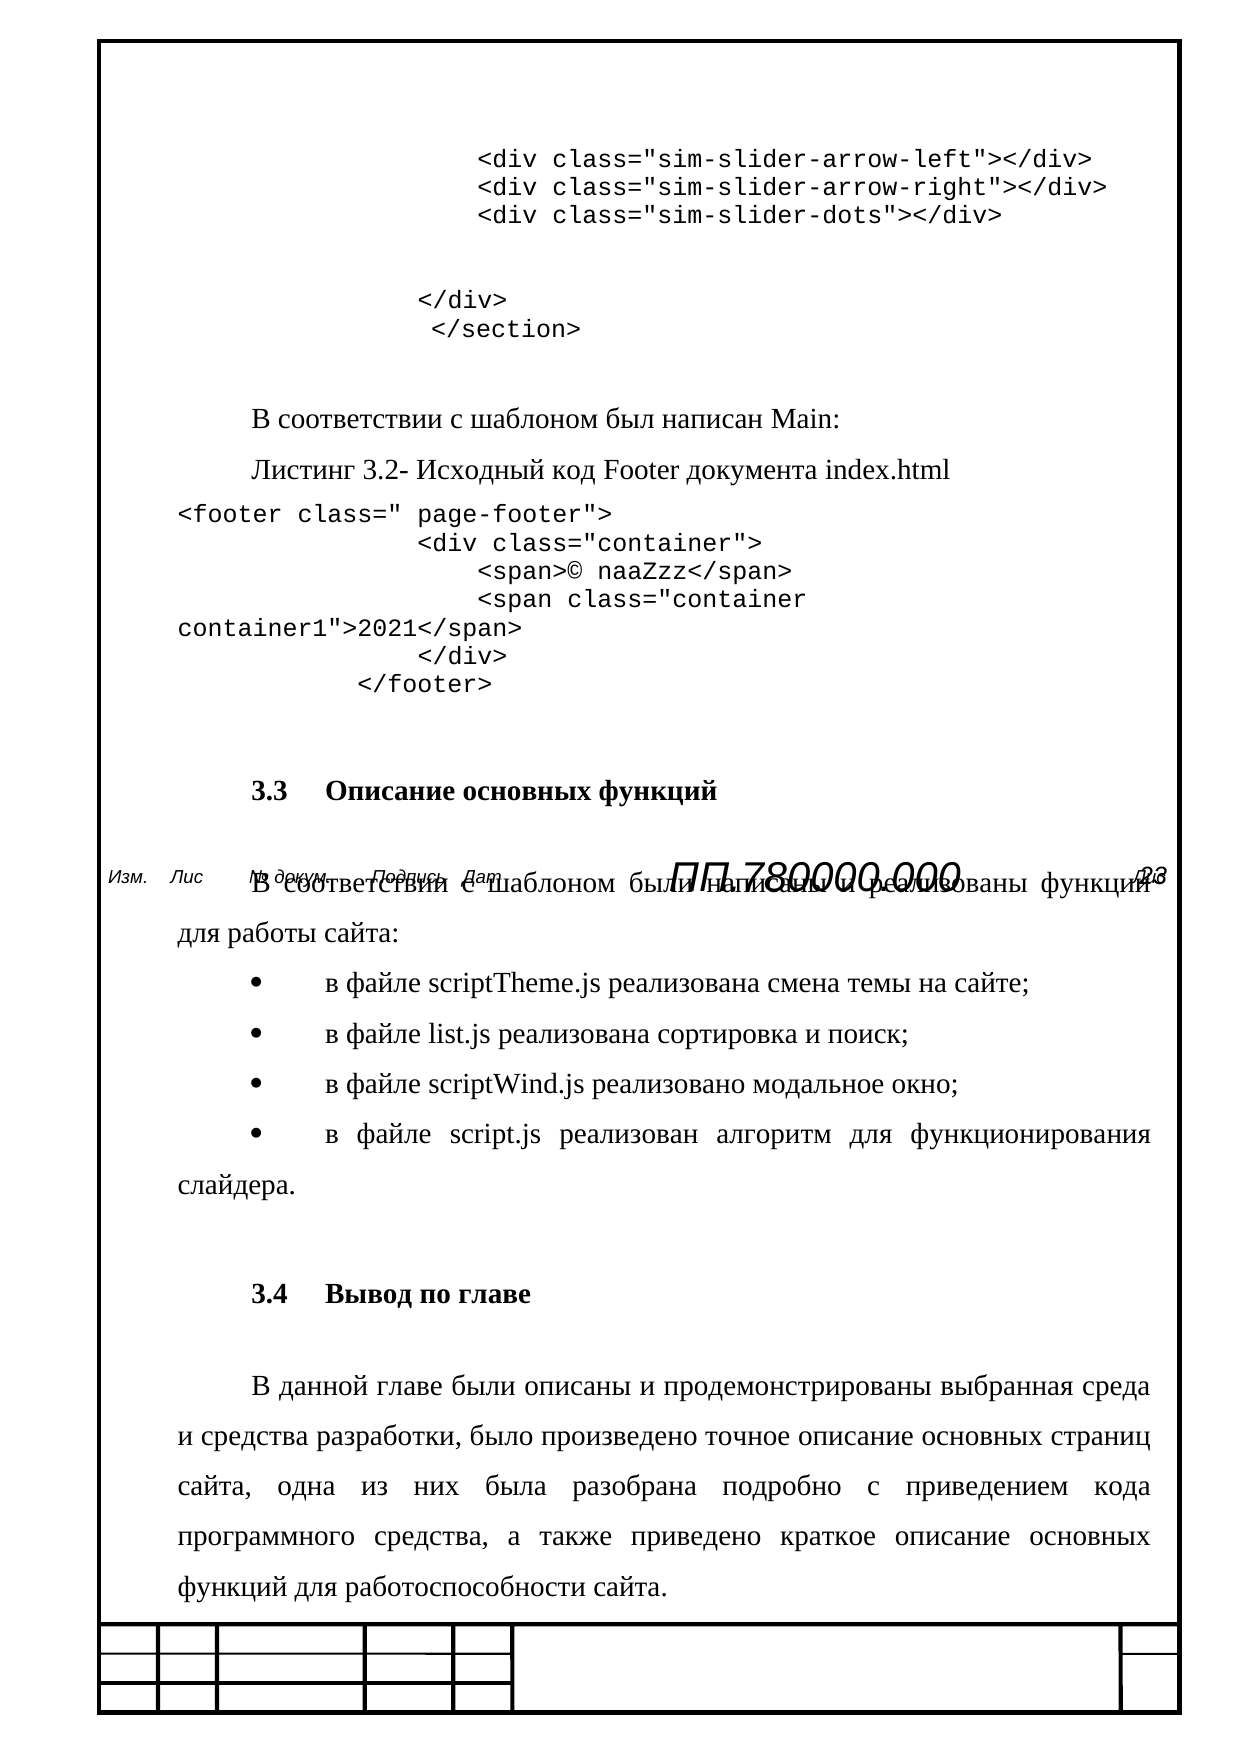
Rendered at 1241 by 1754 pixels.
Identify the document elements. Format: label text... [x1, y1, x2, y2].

text </footer> [177, 672, 1152, 700]
list Листинг 3.2- Исходный код Footer документа index.html [177, 452, 1152, 485]
list в файле scriptTheme.js реализована смена темы на сайте; [177, 965, 1152, 999]
list В соответствии с шаблоном был написан Main: [177, 401, 1152, 435]
list Описание основных функций [177, 773, 1152, 806]
list В соответствии с шаблоном были написаны и реализованы функции для работы сайта: [177, 865, 1152, 949]
text <div class="sim-slider-arrow-left"></div> [177, 146, 1152, 175]
text <div class="sim-slider-dots"></div> [177, 203, 1152, 231]
text <div class="container"> [177, 530, 1152, 559]
text <span class="container container1">2021</span> [177, 587, 1152, 644]
list В данной главе были описаны и продемонстрированы выбранная среда и средства разработки, было произведено точное описание основных страниц сайта, одна из них была разобрана подробно с приведением кода программного средства, а также приведено краткое описание основных функций для работоспособности сайта. [177, 1368, 1152, 1602]
text <span>© naaZzz</span> [177, 559, 1152, 587]
list в файле scriptWind.js реализовано модальное окно; [177, 1066, 1152, 1100]
text <div class="sim-slider-arrow-right"></div> [177, 175, 1152, 203]
text </div> [177, 644, 1152, 672]
list </section> [177, 316, 1152, 345]
list в файле list.js реализована сортировка и поиск; [177, 1016, 1152, 1049]
text <footer class=" page-footer"> [177, 502, 1152, 530]
list Вывод по главе [177, 1276, 1152, 1309]
text </div> [177, 288, 1152, 316]
list в файле script.js реализован алгоритм для функционирования слайдера. [177, 1117, 1152, 1201]
